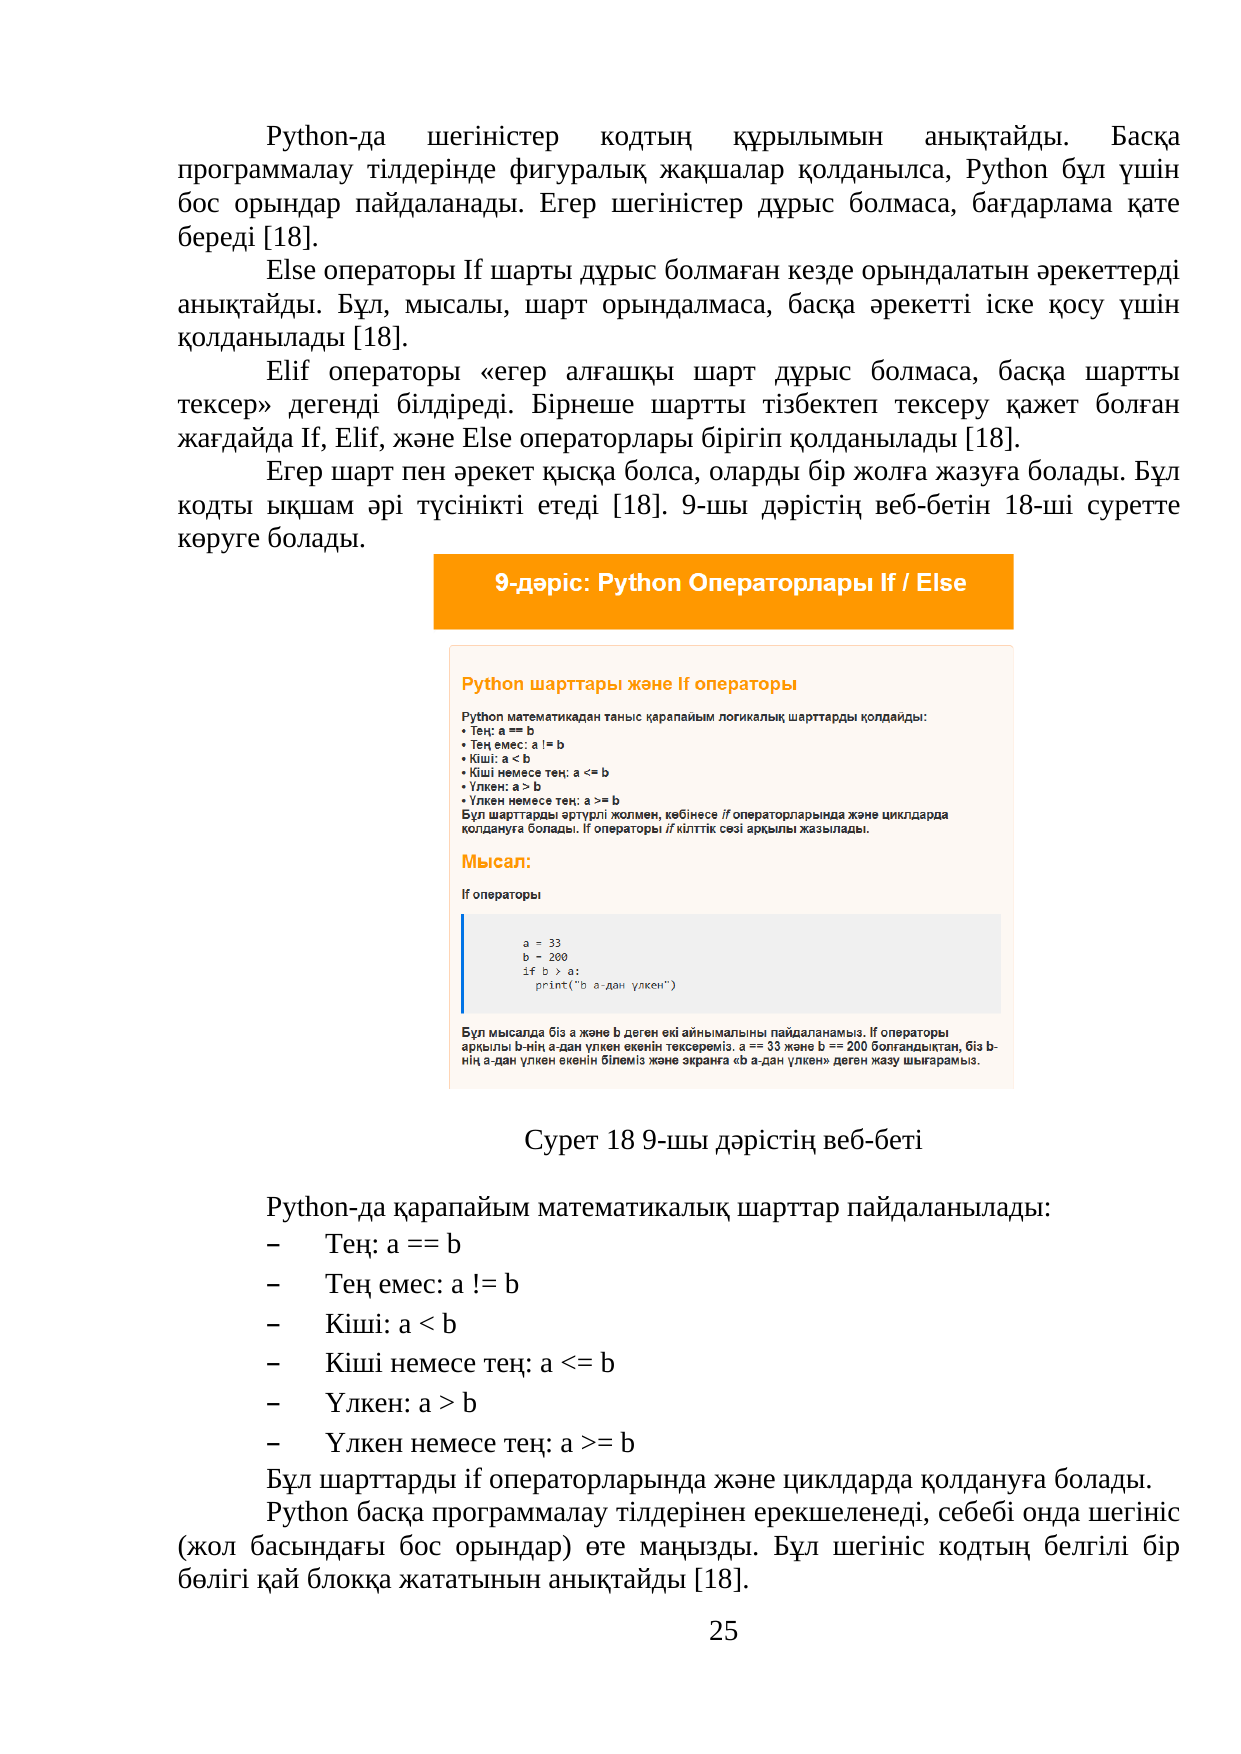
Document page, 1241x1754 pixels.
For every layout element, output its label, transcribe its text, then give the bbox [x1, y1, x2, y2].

text Python-да қарапайым математикалық шарттар пайдаланылады: [177, 1189, 1181, 1223]
picture [433, 554, 1014, 1089]
text Python басқа программалау тілдерінен ерекшеленеді, себебі онда шегініс (жол басындағы бос орындар) өте маңызды. Бұл шегініс кодтың белгілі бір бөлігі қай блокқа жататынын анықтайды [18]. [177, 1494, 1181, 1595]
text Python-да шегіністер кодтың құрылымын анықтайды. Басқа программалау тілдерінде фигуралық жақшалар қолданылса, Python бұл үшін бос орындар пайдаланады. Егер шегіністер дұрыс болмаса, бағдарлама қате береді [18]. [177, 118, 1181, 252]
list Тең емес: a != b [177, 1262, 1181, 1302]
text Бұл шарттарды if операторларында және циклдарда қолдануға болады. [177, 1461, 1181, 1494]
text Else операторы If шарты дұрыс болмаған кезде орындалатын әрекеттерді анықтайды. Бұл, мысалы, шарт орындалмаса, басқа әрекетті іске қосу үшін қолданылады [18]. [177, 252, 1181, 353]
text Сурет 18 9-шы дәрістің веб-беті [177, 1122, 1181, 1156]
list Үлкен немесе тең: a >= b [177, 1421, 1181, 1461]
list Кіші: a < b [177, 1302, 1181, 1342]
text Егер шарт пен әрекет қысқа болса, оларды бір жолға жазуға болады. Бұл кодты ықшам әрі түсінікті етеді [18]. 9-шы дәрістің веб-бетін 18-ші суретте көруге болады. [177, 453, 1181, 554]
text Elif операторы «егер алғашқы шарт дұрыс болмаса, басқа шартты тексер» дегенді білдіреді. Бірнеше шартты тізбектеп тексеру қажет болған жағдайда If, Elif, және Else операторлары бірігіп қолданылады [18]. [177, 353, 1181, 453]
list Тең: a == b [177, 1223, 1181, 1262]
list Кіші немесе тең: a <= b [177, 1342, 1181, 1381]
list Үлкен: a > b [177, 1381, 1181, 1421]
